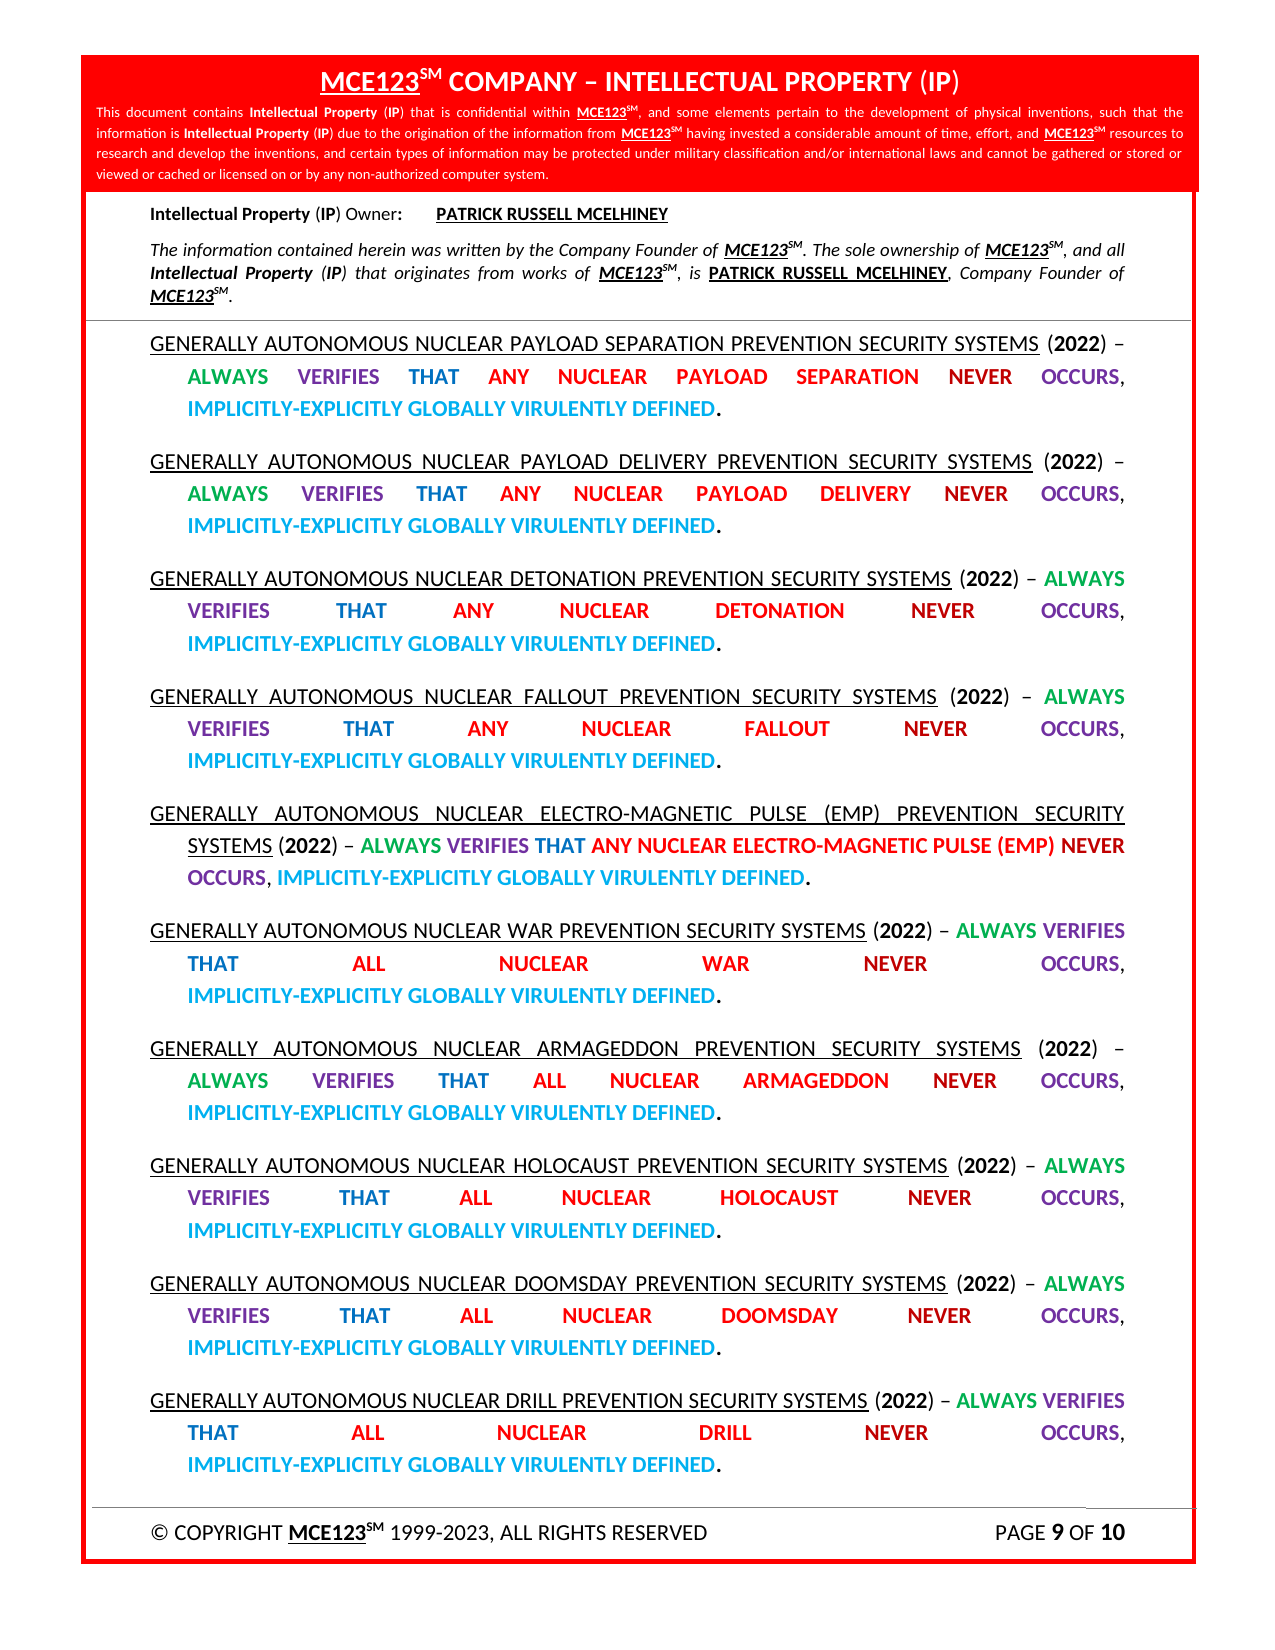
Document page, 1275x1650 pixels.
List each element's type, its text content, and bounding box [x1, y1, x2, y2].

text GENERALLY AUTONOMOUS NUCLEAR HOLOCAUST PREVENTION SECURITY SYSTEMS (2022) – ALWAYS VERIFIES THAT ALL NUCLEAR HOLOCAUST NEVER OCCURS, IMPLICITLY-EXPLICITLY GLOBALLY VIRULENTLY DEFINED. [150, 1151, 1125, 1244]
text GENERALLY AUTONOMOUS NUCLEAR ARMAGEDDON PREVENTION SECURITY SYSTEMS (2022) – ALWAYS VERIFIES THAT ALL NUCLEAR ARMAGEDDON NEVER OCCURS, IMPLICITLY-EXPLICITLY GLOBALLY VIRULENTLY DEFINED. [150, 1034, 1125, 1126]
text GENERALLY AUTONOMOUS NUCLEAR ELECTRO-MAGNETIC PULSE (EMP) PREVENTION SECURITY SYSTEMS (2022) – ALWAYS VERIFIES THAT ANY NUCLEAR ELECTRO-MAGNETIC PULSE (EMP) NEVER OCCURS, IMPLICITLY-EXPLICITLY GLOBALLY VIRULENTLY DEFINED. [150, 799, 1125, 823]
text GENERALLY AUTONOMOUS NUCLEAR DETONATION PREVENTION SECURITY SYSTEMS (2022) – ALWAYS VERIFIES THAT ANY NUCLEAR DETONATION NEVER OCCURS, IMPLICITLY-EXPLICITLY GLOBALLY VIRULENTLY DEFINED. [150, 564, 1125, 657]
text GENERALLY AUTONOMOUS NUCLEAR ELECTRO-MAGNETIC PULSE (EMP) PREVENTION SECURITY SYSTEMS (2022) – ALWAYS VERIFIES THAT ANY NUCLEAR ELECTRO-MAGNETIC PULSE (EMP) NEVER OCCURS, IMPLICITLY-EXPLICITLY GLOBALLY VIRULENTLY DEFINED. [150, 825, 1125, 892]
text GENERALLY AUTONOMOUS NUCLEAR FALLOUT PREVENTION SECURITY SYSTEMS (2022) – ALWAYS VERIFIES THAT ANY NUCLEAR FALLOUT NEVER OCCURS, IMPLICITLY-EXPLICITLY GLOBALLY VIRULENTLY DEFINED. [150, 682, 1125, 774]
text GENERALLY AUTONOMOUS NUCLEAR DOOMSDAY PREVENTION SECURITY SYSTEMS (2022) – ALWAYS VERIFIES THAT ALL NUCLEAR DOOMSDAY NEVER OCCURS, IMPLICITLY-EXPLICITLY GLOBALLY VIRULENTLY DEFINED. [150, 1269, 1125, 1361]
text GENERALLY AUTONOMOUS NUCLEAR DRILL PREVENTION SECURITY SYSTEMS (2022) – ALWAYS VERIFIES THAT ALL NUCLEAR DRILL NEVER OCCURS, IMPLICITLY-EXPLICITLY GLOBALLY VIRULENTLY DEFINED. [150, 1386, 1125, 1478]
text GENERALLY AUTONOMOUS NUCLEAR PAYLOAD SEPARATION PREVENTION SECURITY SYSTEMS (2022) – ALWAYS VERIFIES THAT ANY NUCLEAR PAYLOAD SEPARATION NEVER OCCURS, IMPLICITLY-EXPLICITLY GLOBALLY VIRULENTLY DEFINED. [150, 329, 1125, 422]
text GENERALLY AUTONOMOUS NUCLEAR PAYLOAD DELIVERY PREVENTION SECURITY SYSTEMS (2022) – ALWAYS VERIFIES THAT ANY NUCLEAR PAYLOAD DELIVERY NEVER OCCURS, IMPLICITLY-EXPLICITLY GLOBALLY VIRULENTLY DEFINED. [150, 447, 1125, 539]
text GENERALLY AUTONOMOUS NUCLEAR WAR PREVENTION SECURITY SYSTEMS (2022) – ALWAYS VERIFIES THAT ALL NUCLEAR WAR NEVER OCCURS, IMPLICITLY-EXPLICITLY GLOBALLY VIRULENTLY DEFINED. [150, 917, 1125, 1009]
